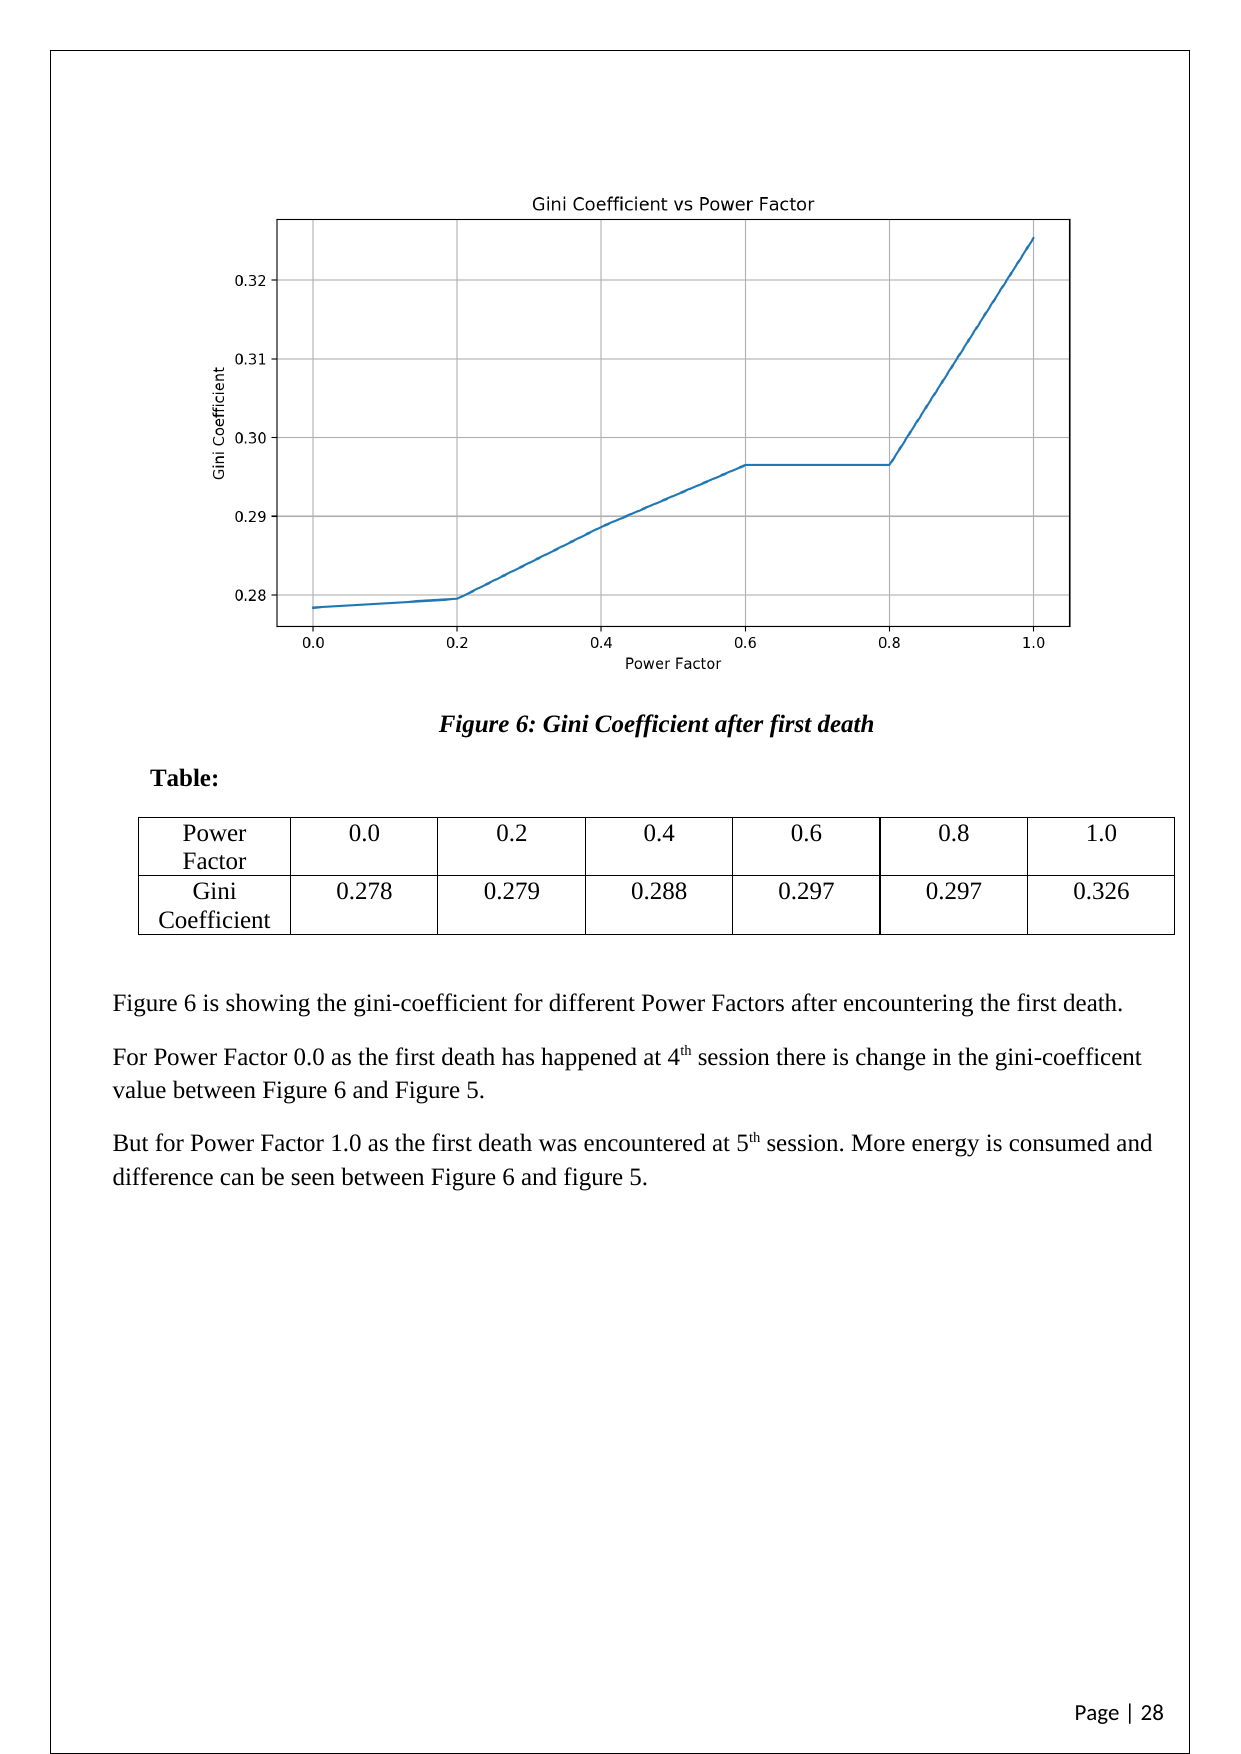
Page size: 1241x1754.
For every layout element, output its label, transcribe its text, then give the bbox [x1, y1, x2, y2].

table_cell 0.326 [1028, 876, 1174, 934]
table_header 0.2 [438, 818, 585, 875]
text But for Power Factor 1.0 as the first death was encountered at 5th session. More energy is consumed and difference can be seen between Figure 6 and figure 5. [112, 1128, 1163, 1190]
table_cell 0.297 [881, 876, 1027, 934]
table_header 0.8 [881, 818, 1027, 875]
text Table: [150, 763, 1163, 792]
text Figure 6: Gini Coefficient after first death [150, 709, 1163, 738]
picture [149, 156, 1171, 684]
table_header 0.6 [733, 818, 879, 875]
table_header 1.0 [1028, 818, 1174, 875]
table_header 0.4 [586, 818, 732, 875]
text Figure 6 is showing the gini-coefficient for different Power Factors after encountering the first death. [112, 988, 1163, 1017]
table_cell Gini Coefficient [139, 876, 290, 934]
table_cell 0.278 [291, 876, 437, 934]
table_cell 0.288 [586, 876, 732, 934]
table_cell 0.297 [733, 876, 879, 934]
table_header 0.0 [291, 818, 437, 875]
table_cell 0.279 [438, 876, 585, 934]
text For Power Factor 0.0 as the first death has happened at 4th session there is change in the gini-coefficent value between Figure 6 and Figure 5. [112, 1042, 1163, 1103]
table_header Power Factor [139, 818, 290, 875]
